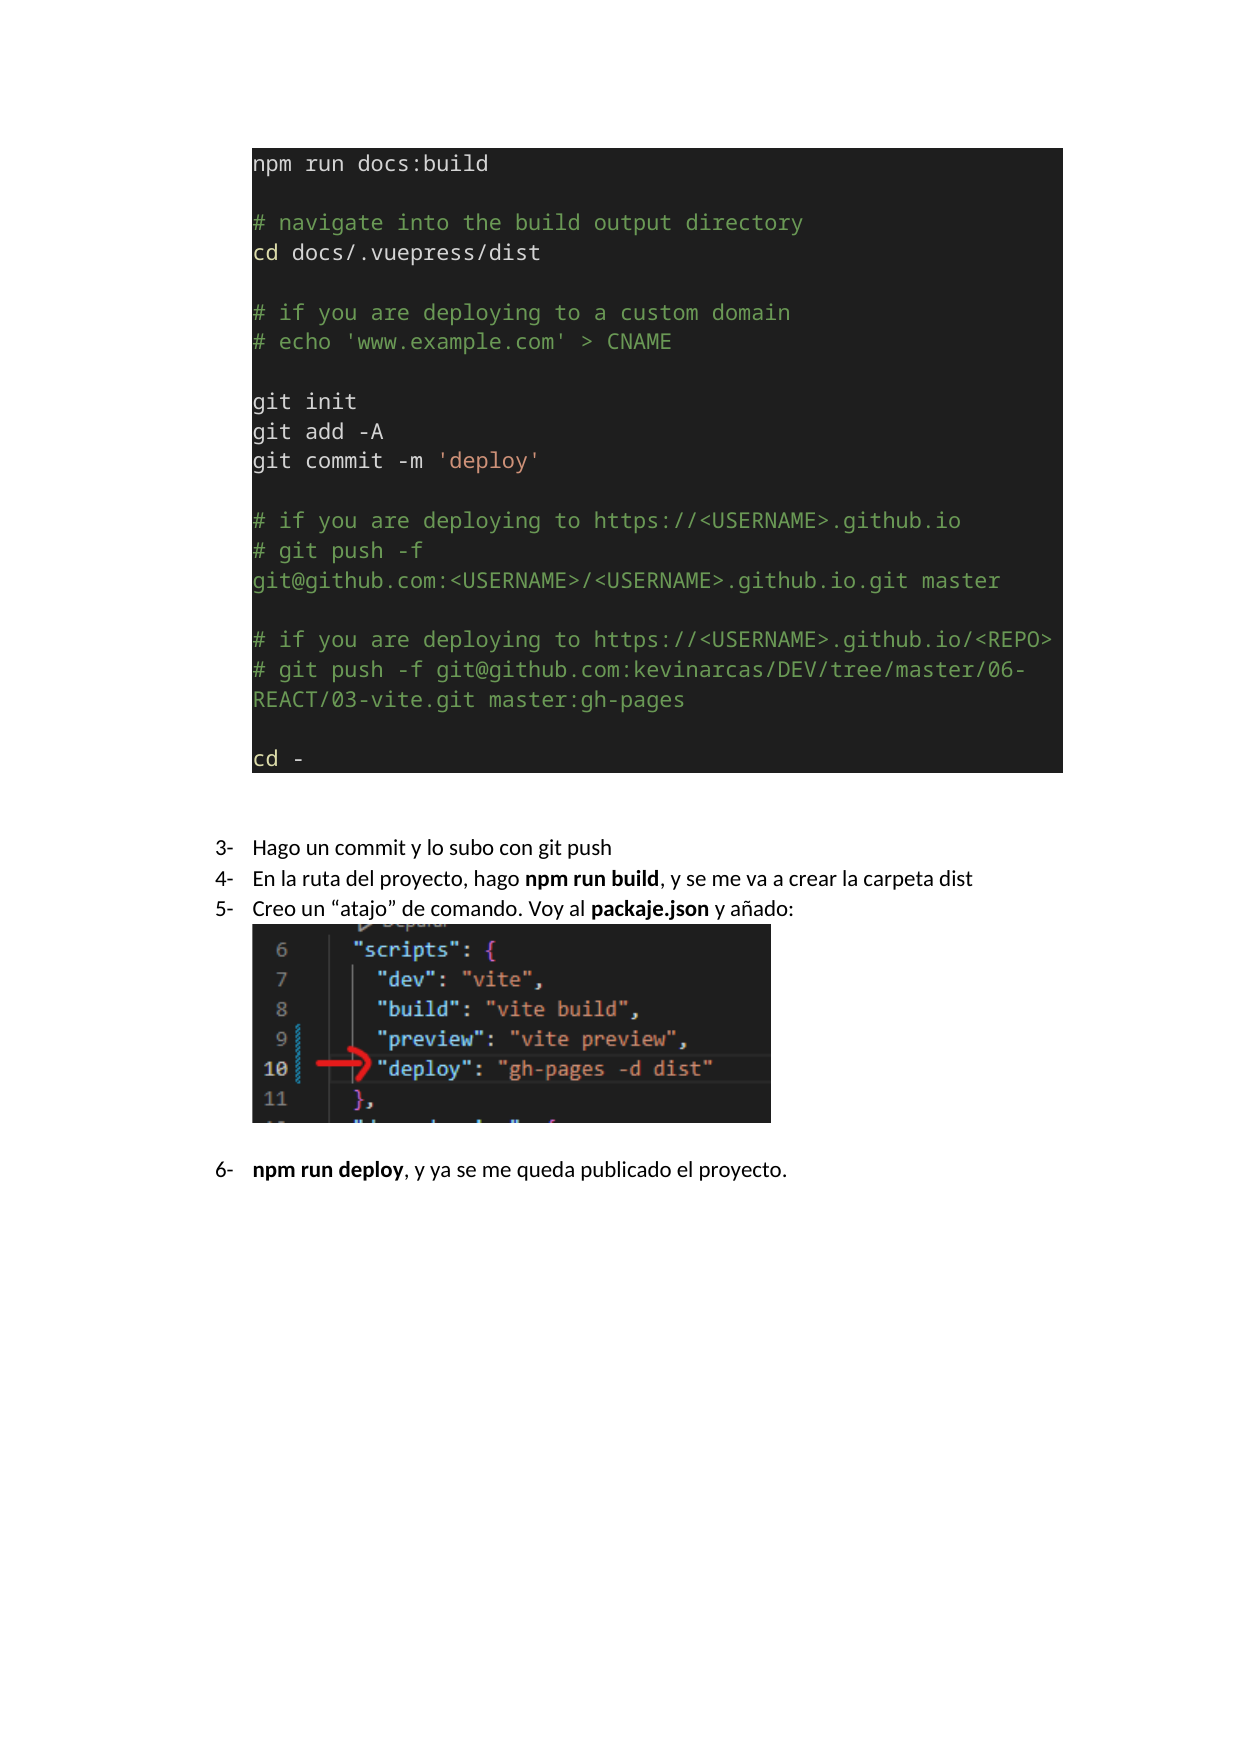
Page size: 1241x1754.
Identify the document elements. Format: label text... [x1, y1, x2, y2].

list npm run deploy, y ya se me queda publicado el proyecto. [215, 1155, 1063, 1183]
picture [252, 924, 771, 1123]
list # if you are deploying to a custom domain [252, 296, 1063, 326]
list # git push -f git@github.com:<USERNAME>/<USERNAME>.github.io.git master [252, 535, 1063, 594]
list Hago un commit y lo subo con git push [215, 833, 1063, 862]
list git init [252, 386, 1063, 416]
list # if you are deploying to https://<USERNAME>.github.io/<REPO> [252, 624, 1063, 654]
list cd - [252, 743, 1063, 773]
list # if you are deploying to https://<USERNAME>.github.io [252, 505, 1063, 535]
list # git push -f git@github.com:kevinarcas/DEV/tree/master/06-REACT/03-vite.git master:gh-pages [252, 654, 1063, 713]
list git add -A [252, 416, 1063, 445]
list # echo 'www.example.com' > CNAME [252, 326, 1063, 356]
list npm run docs:build [252, 148, 1063, 207]
list cd docs/.vuepress/dist [252, 237, 1063, 267]
list git commit -m 'deploy' [252, 445, 1063, 475]
list En la ruta del proyecto, hago npm run build, y se me va a crear la carpeta dist [215, 864, 1063, 892]
list # navigate into the build output directory [252, 207, 1063, 237]
